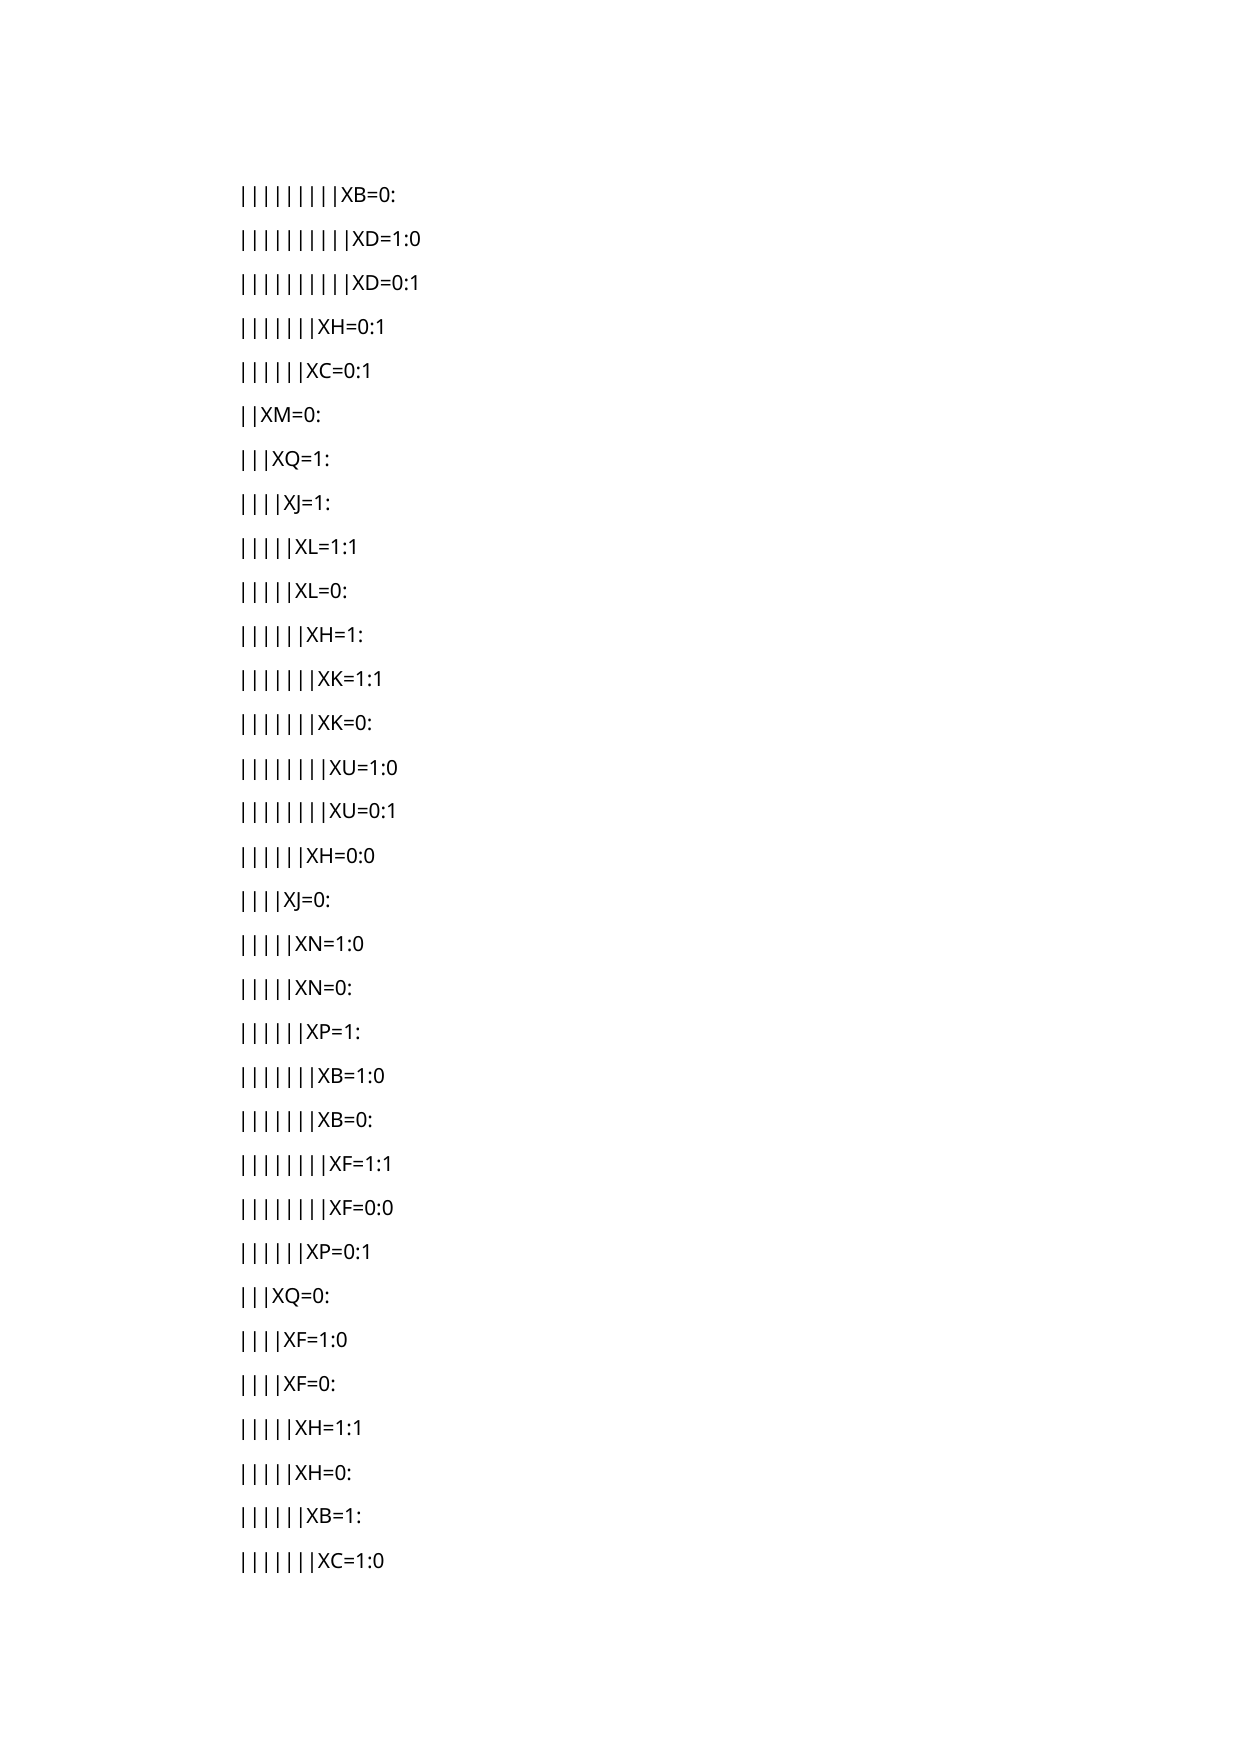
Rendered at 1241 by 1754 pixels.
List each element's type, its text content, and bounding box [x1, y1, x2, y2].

text |||||||XC=1:0 [187, 1538, 1053, 1582]
text |||||||XB=1:0 [187, 1053, 1053, 1097]
text ||||||XP=1: [187, 1009, 1053, 1053]
text ||||XJ=1: [187, 480, 1053, 524]
text ||||||XH=0:0 [187, 833, 1053, 877]
text ||||||XP=0:1 [187, 1229, 1053, 1273]
text |||||||XK=0: [187, 701, 1053, 745]
text ||||||XH=1: [187, 613, 1053, 657]
text |||||XL=1:1 [187, 524, 1053, 568]
text |||||||||XB=0: [187, 172, 1053, 216]
text |||||||XH=0:1 [187, 304, 1053, 348]
text ||||||||XF=0:0 [187, 1185, 1053, 1229]
text |||||XN=1:0 [187, 921, 1053, 965]
text |||||XL=0: [187, 568, 1053, 613]
text ||||XF=1:0 [187, 1318, 1053, 1362]
text |||XQ=0: [187, 1273, 1053, 1318]
text ||||XJ=0: [187, 877, 1053, 921]
text ||||||XC=0:1 [187, 348, 1053, 392]
text |||||||XB=0: [187, 1097, 1053, 1141]
text ||||XF=0: [187, 1362, 1053, 1406]
text ||||||||XU=1:0 [187, 745, 1053, 789]
text |||||||XK=1:1 [187, 657, 1053, 701]
text |||||XH=1:1 [187, 1406, 1053, 1450]
text |||||XN=0: [187, 965, 1053, 1009]
text |||XQ=1: [187, 436, 1053, 480]
text ||||||||XF=1:1 [187, 1141, 1053, 1185]
text ||||||XB=1: [187, 1494, 1053, 1538]
text ||||||||||XD=1:0 [187, 216, 1053, 260]
text ||XM=0: [187, 392, 1053, 436]
text ||||||||||XD=0:1 [187, 260, 1053, 304]
text ||||||||XU=0:1 [187, 789, 1053, 833]
text |||||XH=0: [187, 1450, 1053, 1494]
